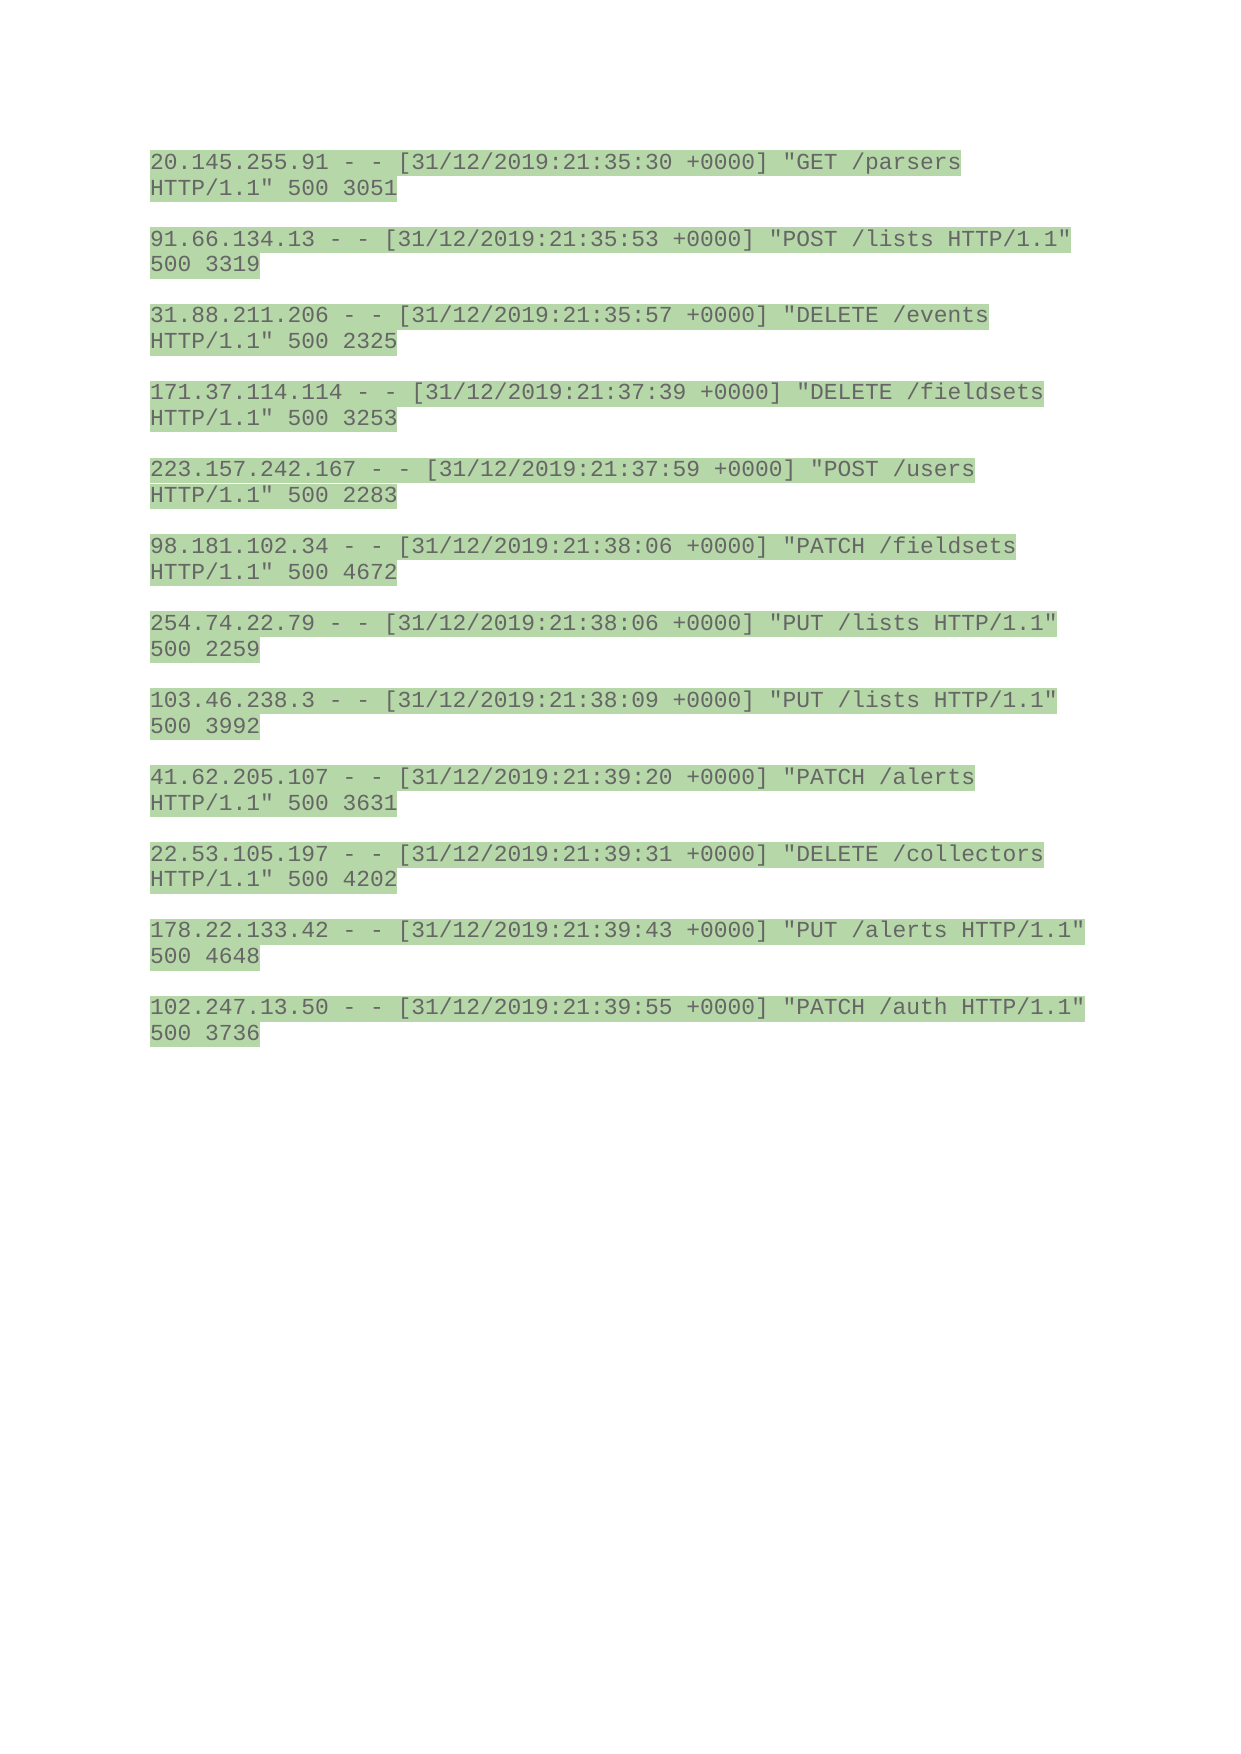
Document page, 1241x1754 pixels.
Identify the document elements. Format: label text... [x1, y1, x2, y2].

text 254.74.22.79 - - [31/12/2019:21:38:06 +0000] "PUT /lists HTTP/1.1" 500 2259 [260, 611, 1090, 663]
text 171.37.114.114 - - [31/12/2019:21:37:39 +0000] "DELETE /fieldsets HTTP/1.1" 500 3253 [397, 381, 1090, 432]
text 102.247.13.50 - - [31/12/2019:21:39:55 +0000] "PATCH /auth HTTP/1.1" 500 3736 [260, 996, 1090, 1047]
text 178.22.133.42 - - [31/12/2019:21:39:43 +0000] "PUT /alerts HTTP/1.1" 500 4648 [260, 919, 1090, 971]
text 91.66.134.13 - - [31/12/2019:21:35:53 +0000] "POST /lists HTTP/1.1" 500 3319 [260, 227, 1090, 279]
text 103.46.238.3 - - [31/12/2019:21:38:09 +0000] "PUT /lists HTTP/1.1" 500 3992 [260, 688, 1090, 740]
text 223.157.242.167 - - [31/12/2019:21:37:59 +0000] "POST /users HTTP/1.1" 500 2283 [150, 457, 1090, 509]
text 41.62.205.107 - - [31/12/2019:21:39:20 +0000] "PATCH /alerts HTTP/1.1" 500 3631 [397, 765, 1090, 817]
text 22.53.105.197 - - [31/12/2019:21:39:31 +0000] "DELETE /collectors HTTP/1.1" 500 4202 [397, 842, 1090, 894]
text 20.145.255.91 - - [31/12/2019:21:35:30 +0000] "GET /parsers HTTP/1.1" 500 3051 [397, 150, 1090, 202]
text 31.88.211.206 - - [31/12/2019:21:35:57 +0000] "DELETE /events HTTP/1.1" 500 2325 [397, 304, 1090, 356]
text 98.181.102.34 - - [31/12/2019:21:38:06 +0000] "PATCH /fieldsets HTTP/1.1" 500 4672 [397, 534, 1090, 586]
